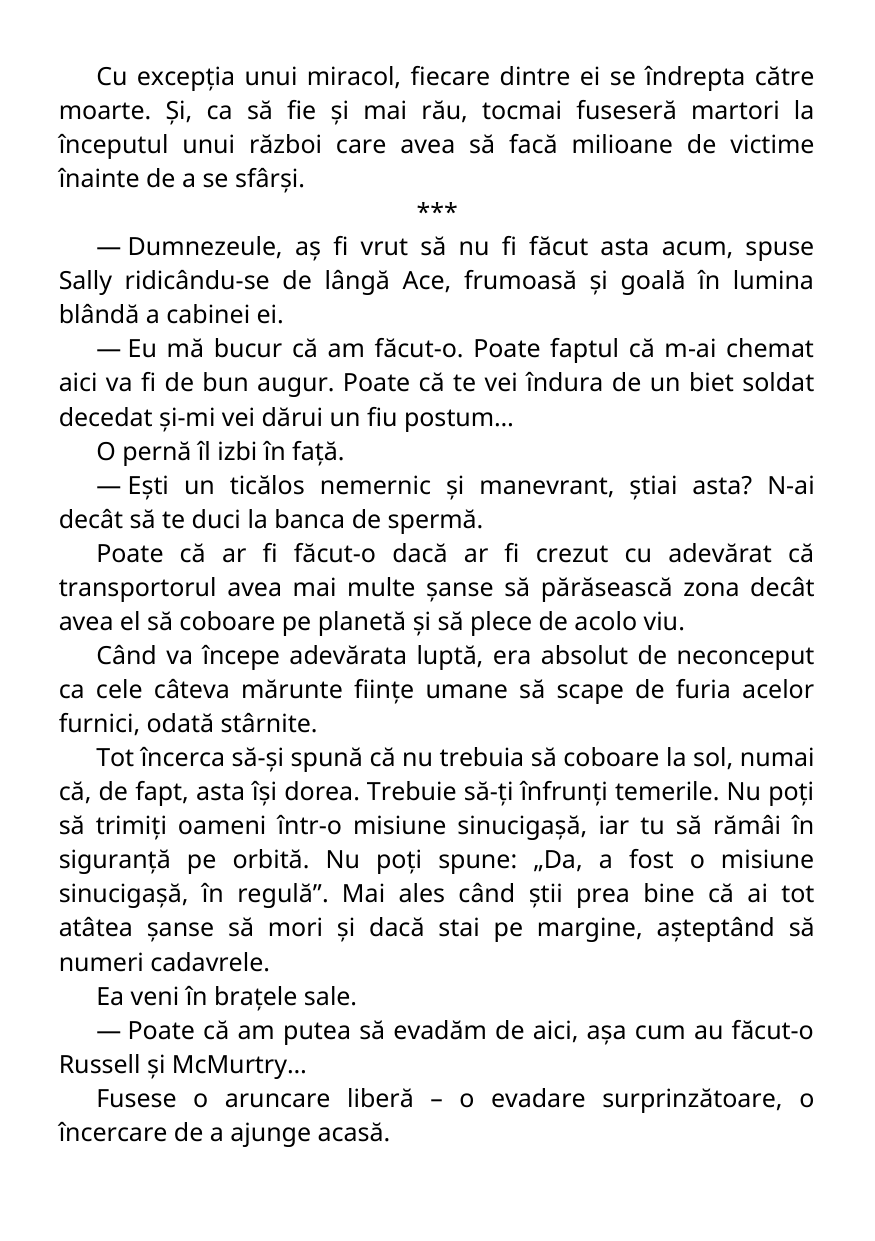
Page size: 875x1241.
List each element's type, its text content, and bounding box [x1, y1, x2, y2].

text — Dumnezeule, aş fi vrut să nu fi făcut asta acum, spuse Sally ridicându-se de lângă Ace, frumoasă şi goală în lumina blândă a cabinei ei. [58, 229, 816, 331]
text Tot încerca să-şi spună că nu trebuia să coboare la sol, numai că, de fapt, asta îşi dorea. Trebuie să-ţi înfrunţi temerile. Nu poţi să trimiţi oameni într-o misiune sinucigaşă, iar tu să rămâi în siguranţă pe orbită. Nu poţi spune: „Da, a fost o misiune sinucigaşă, în regulă”. Mai ales când ştii prea bine că ai tot atâtea şanse să mori şi dacă stai pe margine, aşteptând să numeri cadavrele. [58, 740, 816, 978]
text Când va începe adevărata luptă, era absolut de neconceput ca cele câteva mărunte fiinţe umane să scape de furia acelor furnici, odată stârnite. [58, 638, 816, 740]
text *** [58, 195, 816, 229]
text Fusese o aruncare liberă – o evadare surprinzătoare, o încercare de a ajunge acasă. [58, 1080, 816, 1148]
text — Eşti un ticălos nemernic şi manevrant, ştiai asta? N-ai decât să te duci la banca de spermă. [58, 467, 816, 535]
text — Eu mă bucur că am făcut-o. Poate faptul că m-ai chemat aici va fi de bun augur. Poate că te vei îndura de un biet soldat decedat şi-mi vei dărui un fiu postum… [58, 331, 816, 433]
text Ea veni în braţele sale. [58, 978, 816, 1012]
text Cu excepţia unui miracol, fiecare dintre ei se îndrepta către moarte. Şi, ca să fie şi mai rău, tocmai fuseseră martori la începutul unui război care avea să facă milioane de victime înainte de a se sfârşi. [58, 58, 816, 195]
text O pernă îl izbi în faţă. [58, 433, 816, 467]
text — Poate că am putea să evadăm de aici, aşa cum au făcut-o Russell şi McMurtry… [58, 1012, 816, 1080]
text Poate că ar fi făcut-o dacă ar fi crezut cu adevărat că transportorul avea mai multe şanse să părăsească zona decât avea el să coboare pe planetă şi să plece de acolo viu. [58, 535, 816, 638]
